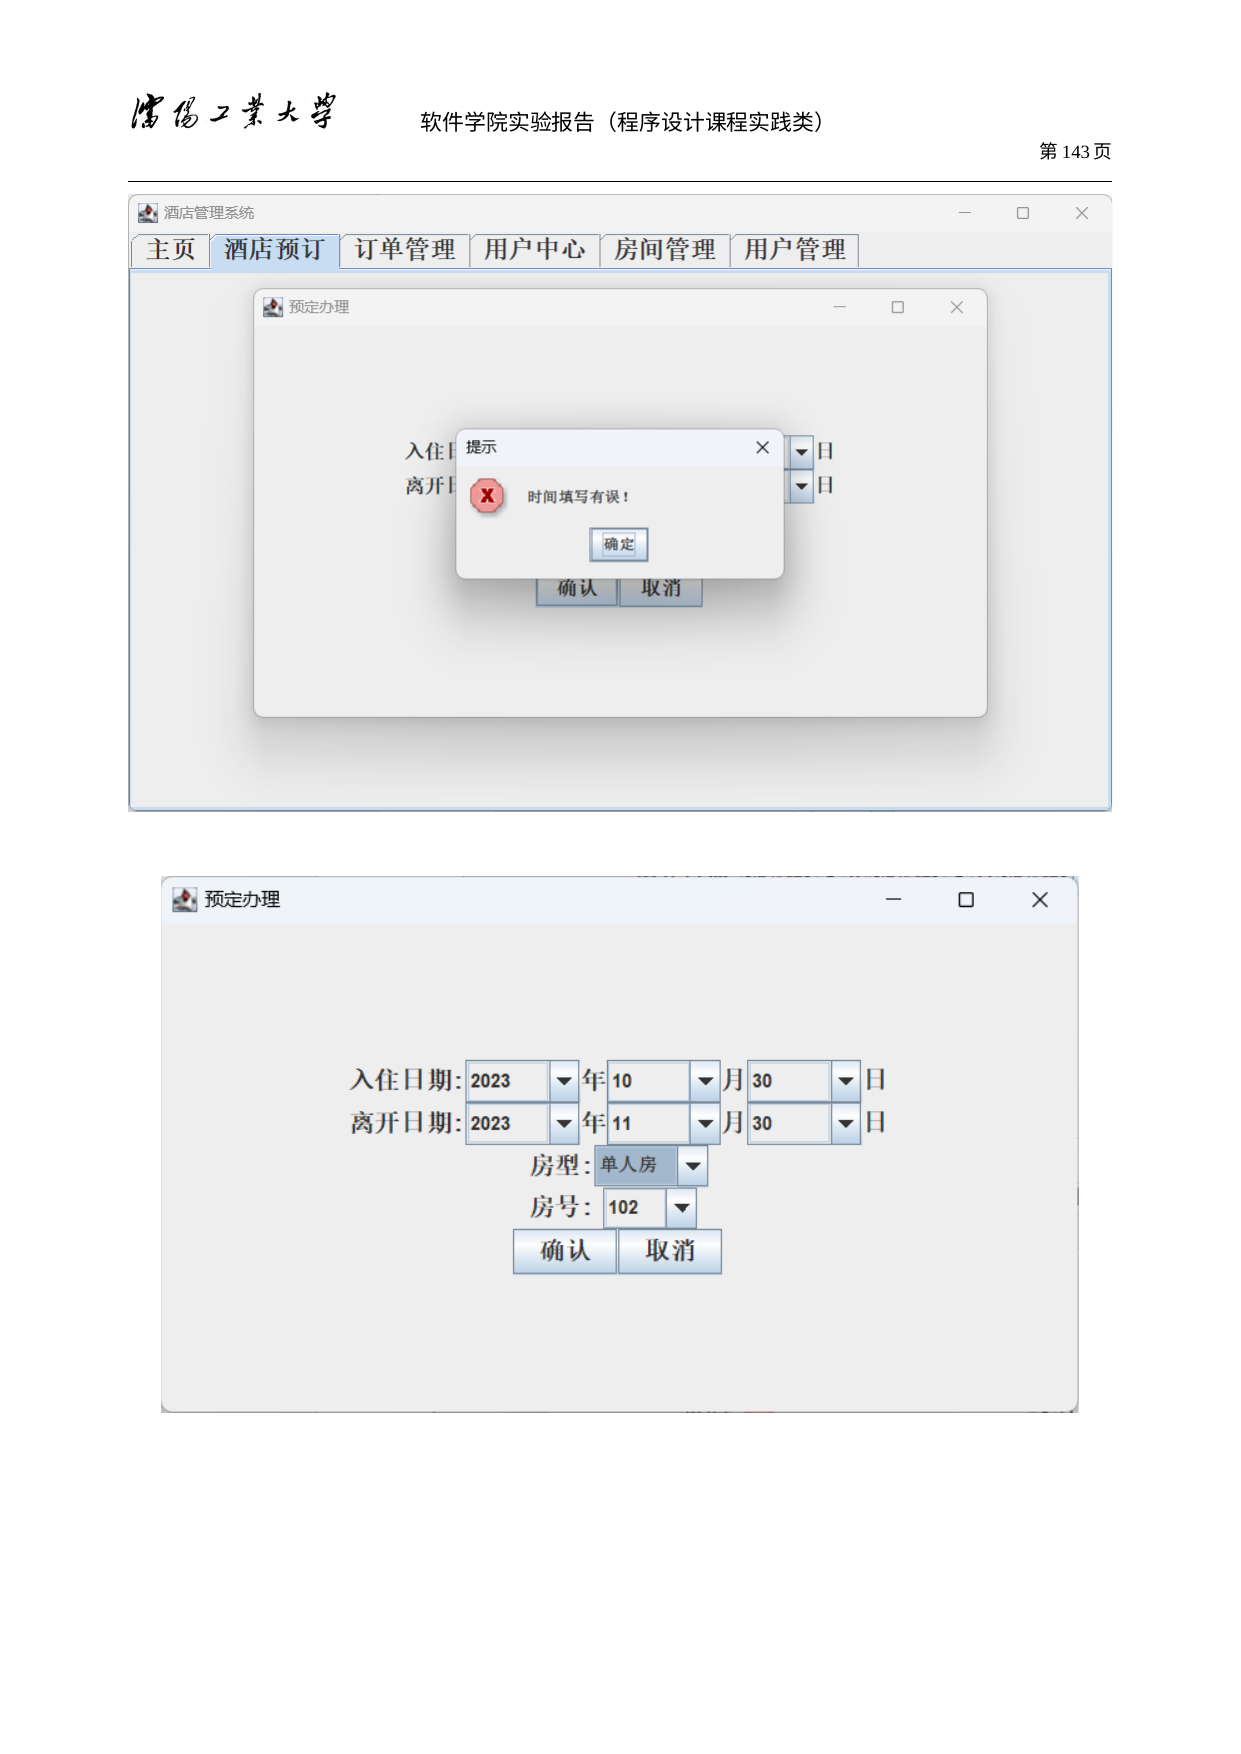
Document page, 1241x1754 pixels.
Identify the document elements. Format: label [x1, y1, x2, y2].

picture [128, 194, 1113, 812]
picture [128, 88, 339, 131]
picture [161, 876, 1079, 1413]
